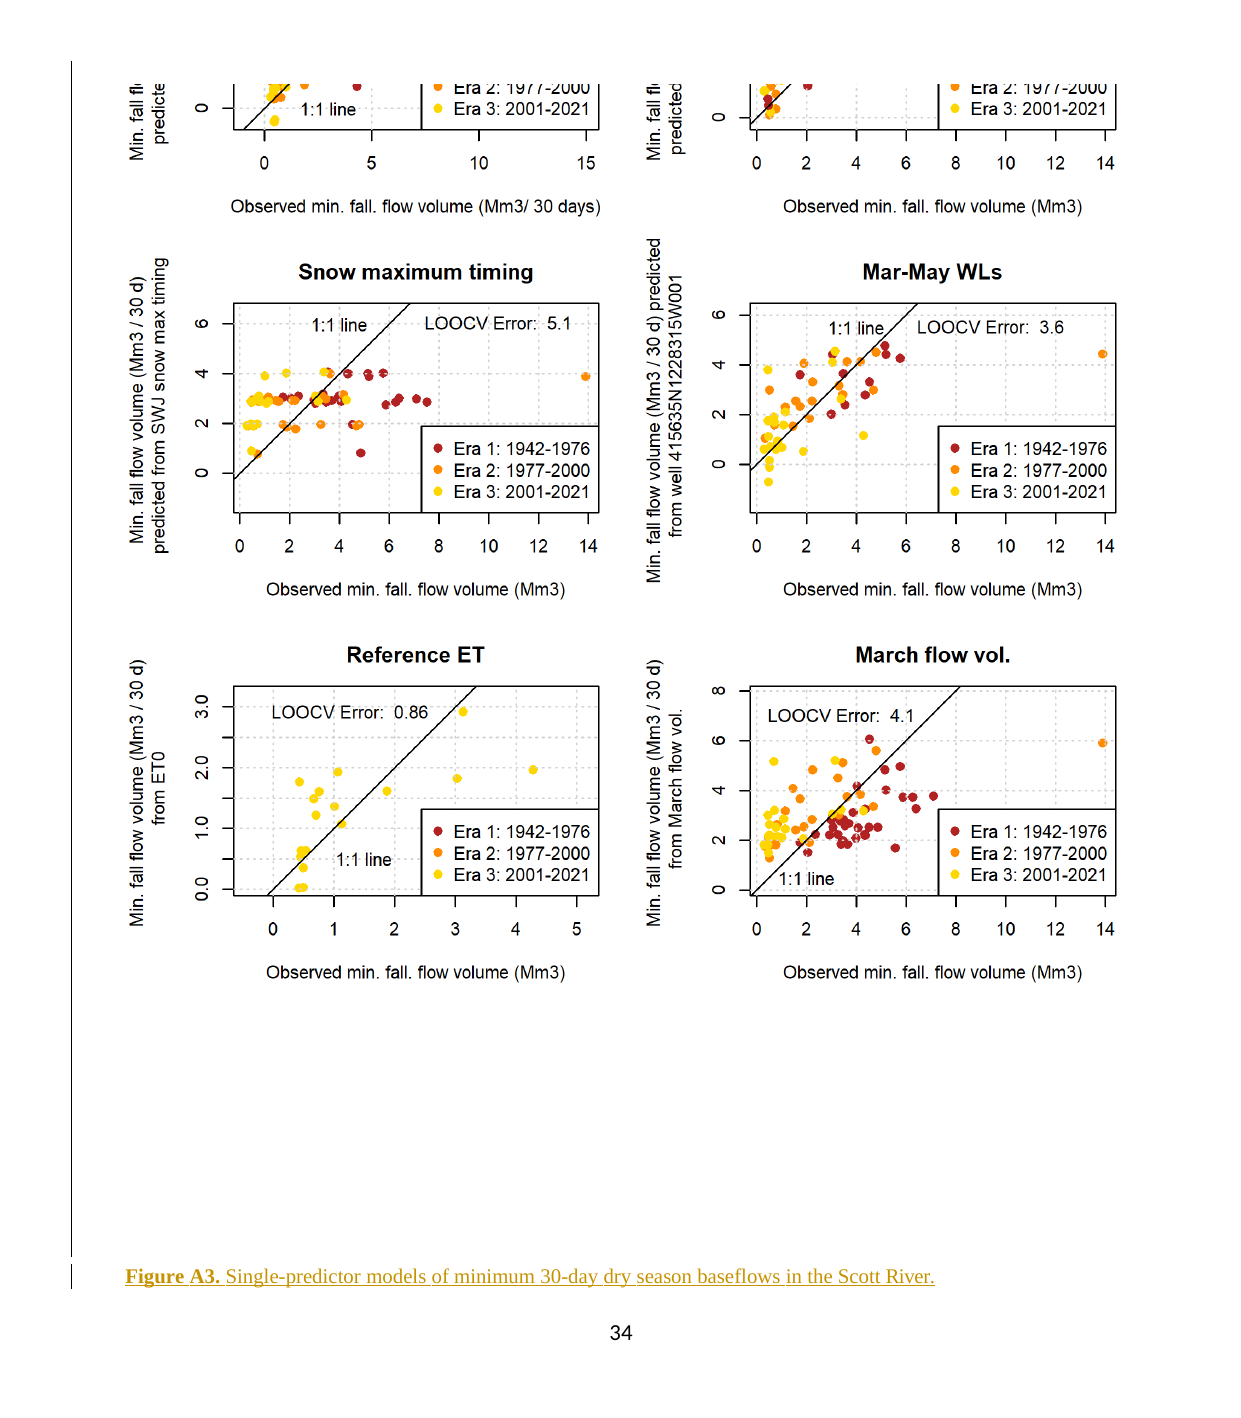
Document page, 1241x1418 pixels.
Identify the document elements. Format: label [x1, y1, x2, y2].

picture [125, 84, 1159, 1004]
